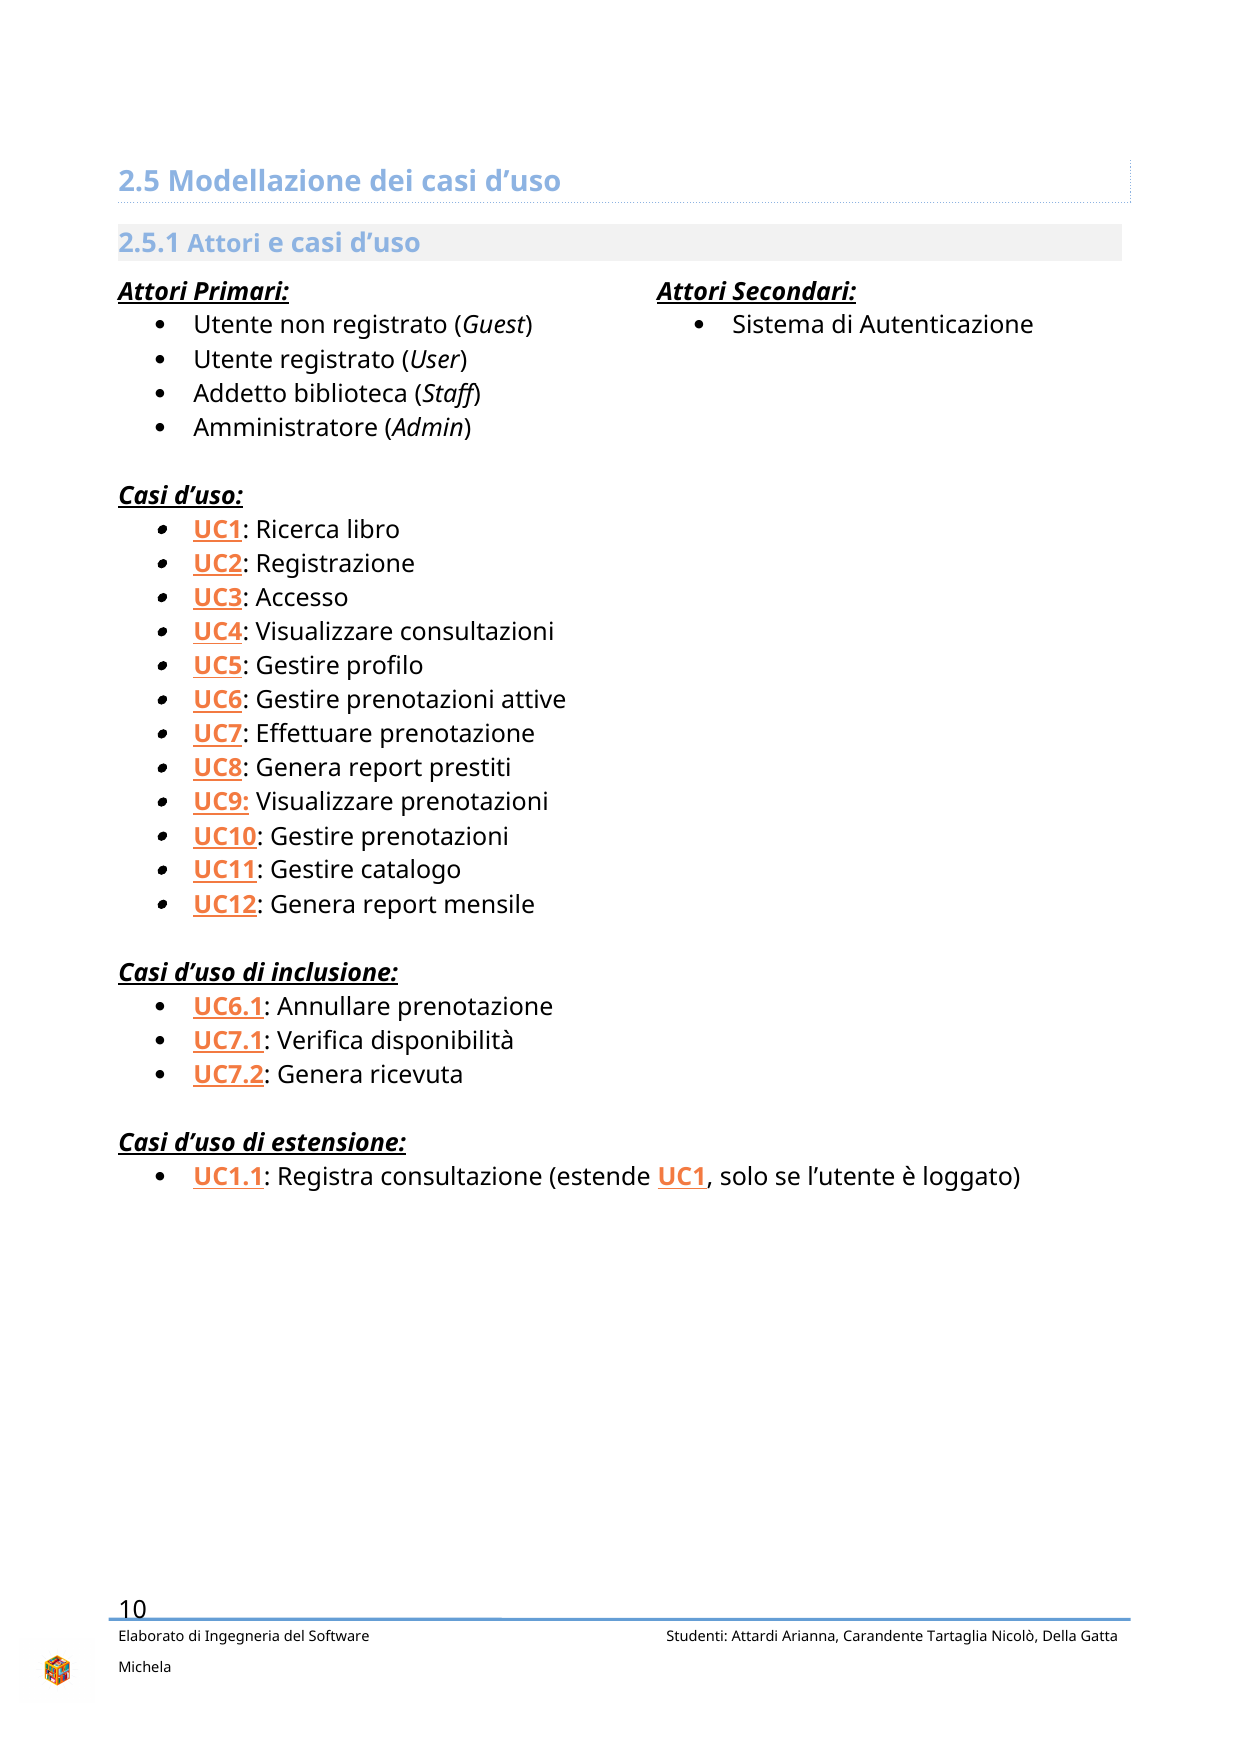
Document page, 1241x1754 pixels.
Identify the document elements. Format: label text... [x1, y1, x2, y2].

list UC1: Ricerca libro [156, 512, 1122, 546]
list UC2: Registrazione [156, 546, 1122, 580]
list Utente registrato (User) [156, 341, 583, 375]
list UC7.1: Verifica disponibilità [156, 1022, 1122, 1057]
list UC7: Effettuare prenotazione [156, 716, 1122, 750]
subtitle Modellazione dei casi d’uso [118, 160, 1131, 203]
list UC7.2: Genera ricevuta [156, 1057, 1122, 1091]
list Amministratore (Admin) [156, 409, 583, 443]
list Sistema di Autenticazione [694, 307, 1122, 341]
list UC6.1: Annullare prenotazione [156, 988, 1122, 1022]
text Casi d’uso di estensione: [118, 1125, 1122, 1159]
list UC6: Gestire prenotazioni attive [156, 682, 1122, 716]
list UC3: Accesso [156, 580, 1122, 614]
text Casi d’uso di inclusione: [118, 954, 1122, 988]
text Attori Primari: [118, 273, 583, 307]
list UC5: Gestire profilo [156, 648, 1122, 682]
list UC9: Visualizzare prenotazioni [156, 784, 1122, 818]
list Utente non registrato (Guest) [156, 307, 583, 341]
list UC12: Genera report mensile [156, 886, 1122, 920]
list UC11: Gestire catalogo [156, 852, 1122, 886]
picture [18, 1638, 96, 1703]
subtitle Attori e casi d’uso [118, 224, 1122, 261]
list UC1.1: Registra consultazione (estende UC1, solo se l’utente è loggato) [156, 1159, 1122, 1193]
list UC10: Gestire prenotazioni [156, 818, 1122, 852]
text Attori Secondari: [657, 273, 1122, 307]
list Addetto biblioteca (Staff) [156, 375, 583, 409]
list UC4: Visualizzare consultazioni [156, 614, 1122, 648]
list UC8: Genera report prestiti [156, 750, 1122, 784]
text Casi d’uso: [118, 477, 1122, 512]
